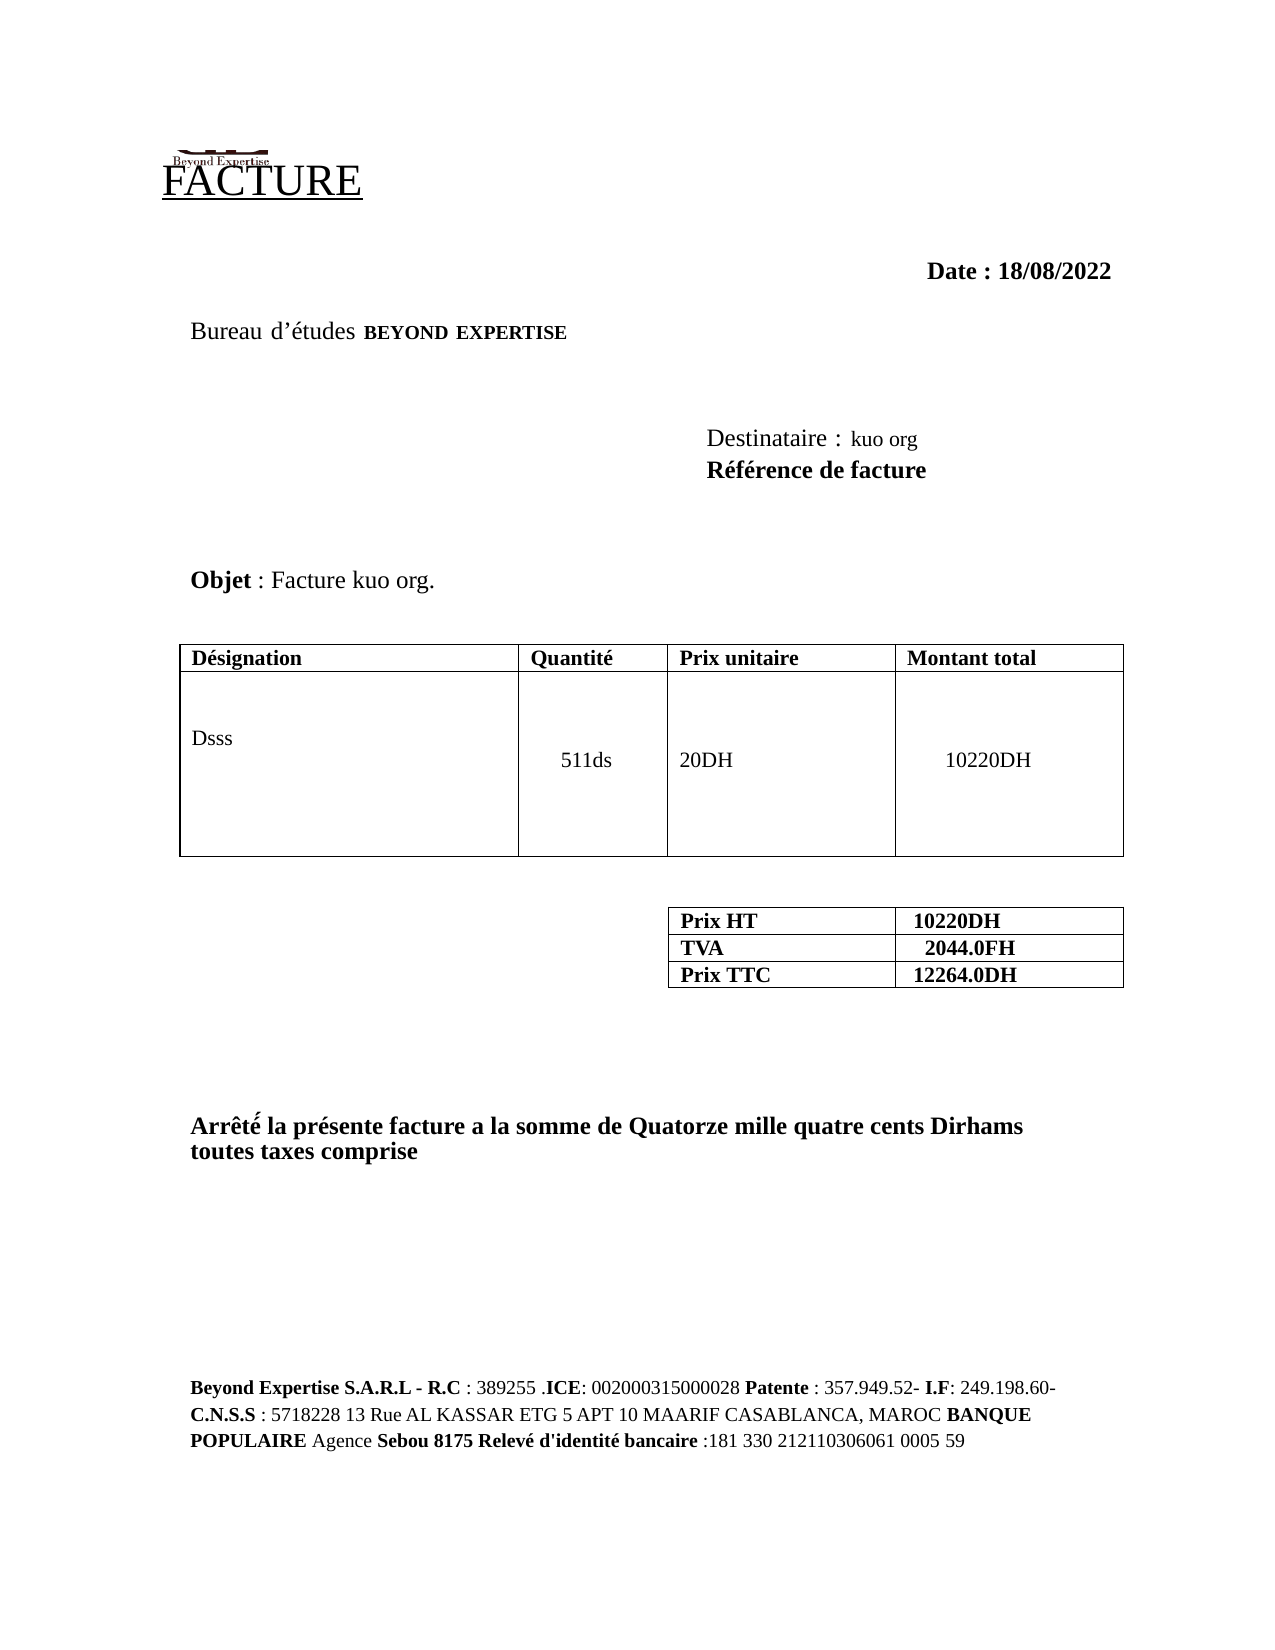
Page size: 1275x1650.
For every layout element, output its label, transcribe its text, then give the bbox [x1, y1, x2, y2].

table_cell 20DH [668, 672, 895, 856]
table_header Quantité [519, 645, 667, 671]
table_cell 12264.0DH [896, 962, 1123, 987]
text Arrêté́ la présente facture a la somme de Quatorze mille quatre cents Dirhams toutes taxes comprise [190, 1114, 1073, 1164]
text Beyond Expertise S.A.R.L - R.C : 389255 .ICE: 002000315000028 Patente : 357.949.52- I.F: 249.198.60- [190, 1375, 1125, 1400]
text FACTURE [162, 150, 1125, 200]
table_header Prix HT [669, 908, 895, 934]
table_cell TVA [669, 935, 895, 961]
table_cell 2044.0FH [896, 935, 1123, 961]
text Destinataire : kuo org [706, 427, 1125, 452]
text Objet : Facture kuo org. [190, 568, 1125, 593]
text C.N.S.S : 5718228 13 Rue AL KASSAR ETG 5 APT 10 MAARIF CASABLANCA, MAROC BANQUE POPULAIRE Agence Sebou 8175 Relevé d'identité bancaire :181 330 212110306061 0005 59 [190, 1401, 1125, 1452]
table_cell Prix TTC [669, 962, 895, 987]
table_header Prix unitaire [668, 645, 895, 671]
text Date : 18/08/2022 [150, 259, 1111, 284]
table_header Désignation [181, 645, 518, 671]
table_cell 10220DH [896, 672, 1123, 856]
text Bureau d’études BEYOND EXPERTISE [190, 319, 1125, 344]
table_header 10220DH [896, 908, 1123, 934]
text Référence de facture [706, 459, 1125, 484]
table_cell Dsss [181, 672, 518, 856]
table_header Montant total [896, 645, 1123, 671]
table_cell 511ds [519, 672, 667, 856]
